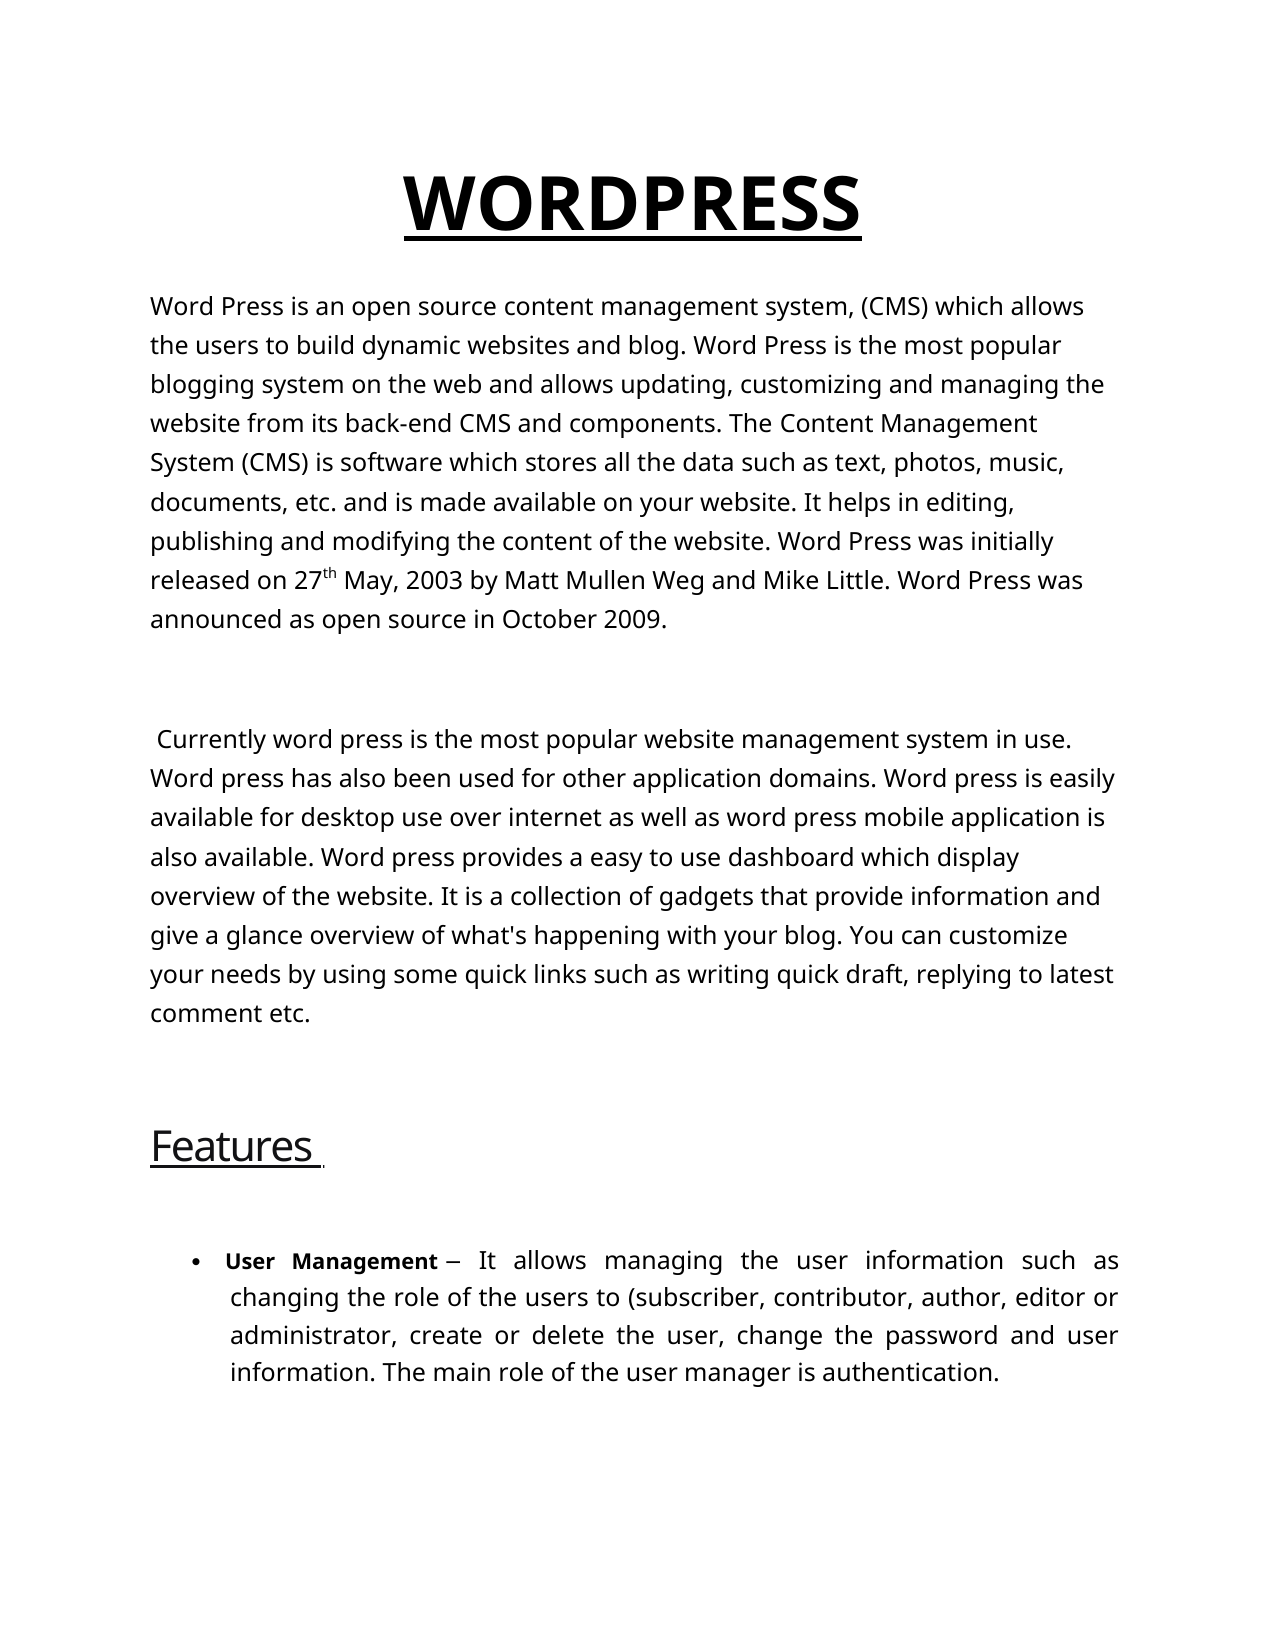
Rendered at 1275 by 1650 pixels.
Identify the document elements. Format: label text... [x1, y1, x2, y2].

text Word Press is an open source content management system, (CMS) which allows the users to build dynamic websites and blog. Word Press is the most popular blogging system on the web and allows updating, customizing and managing the website from its back-end CMS and components. The Content Management System (CMS) is software which stores all the data such as text, photos, music, documents, etc. and is made available on your website. It helps in editing, publishing and modifying the content of the website. Word Press was initially released on 27th May, 2003 by Matt Mullen Weg and Mike Little. Word Press was announced as open source in October 2009. [150, 288, 1125, 636]
subtitle Features [150, 1116, 1120, 1174]
text Currently word press is the most popular website management system in use. Word press has also been used for other application domains. Word press is easily available for desktop use over internet as well as word press mobile application is also available. Word press provides a easy to use dashboard which display overview of the website. It is a collection of gadgets that provide information and give a glance overview of what's happening with your blog. You can customize your needs by using some quick links such as writing quick draft, replying to latest comment etc. [150, 722, 1125, 1030]
text WORDPRESS [150, 150, 1125, 252]
list User Management − It allows managing the user information such as changing the role of the users to (subscriber, contributor, author, editor or administrator, create or delete the user, change the password and user information. The main role of the user manager is authentication. [192, 1239, 1120, 1389]
